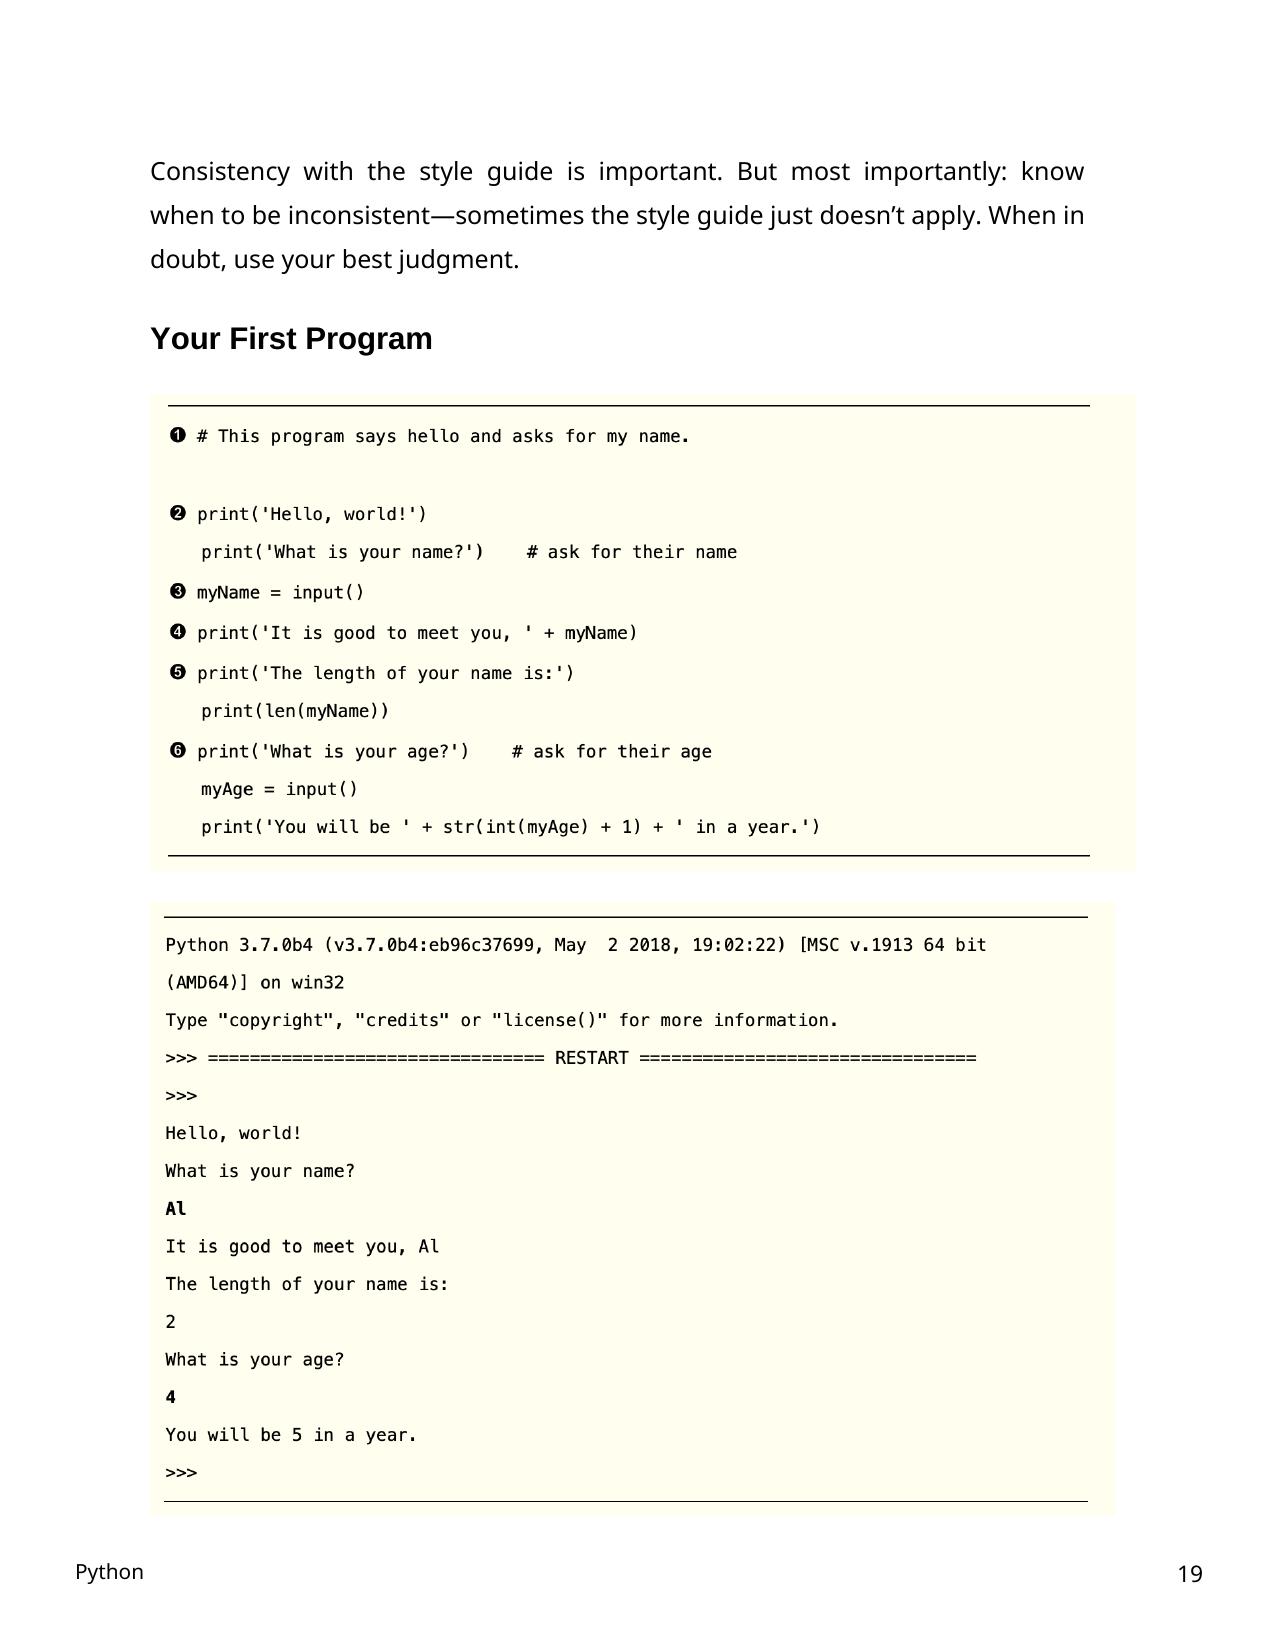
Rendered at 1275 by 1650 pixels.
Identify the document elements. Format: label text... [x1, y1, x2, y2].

subtitle Your First Program [150, 320, 1135, 356]
picture [150, 902, 1116, 1516]
picture [150, 394, 1137, 871]
text Consistency with the style guide is important. But most importantly: know when to be inconsistent—sometimes the style guide just doesn’t apply. When in doubt, use your best judgment. [150, 153, 1085, 276]
